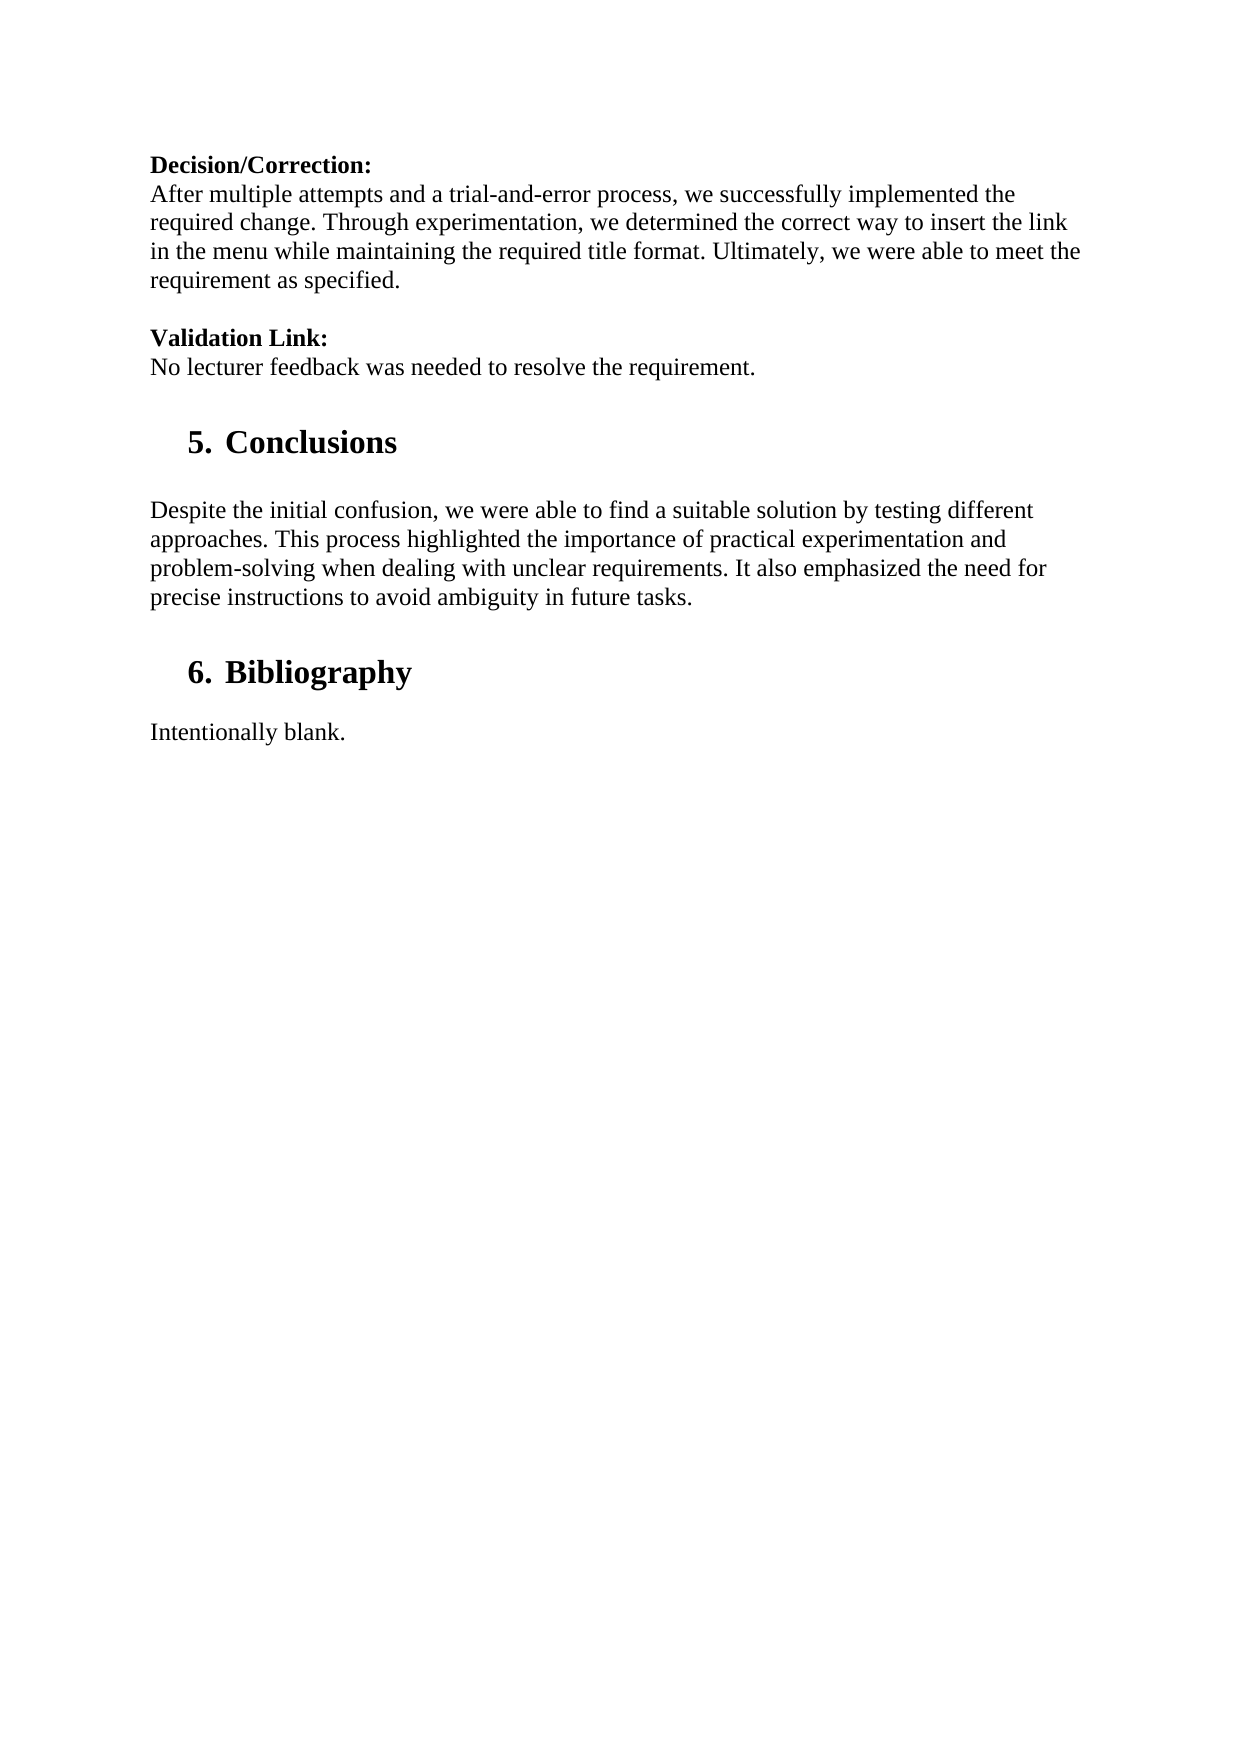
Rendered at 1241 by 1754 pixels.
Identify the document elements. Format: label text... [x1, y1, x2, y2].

text Decision/Correction: After multiple attempts and a trial-and-error process, we successfully implemented the required change. Through experimentation, we determined the correct way to insert the link in the menu while maintaining the required title format. Ultimately, we were able to meet the requirement as specified. [150, 150, 1090, 294]
text Validation Link: No lecturer feedback was needed to resolve the requirement. [150, 323, 1090, 380]
subtitle Conclusions [187, 422, 1090, 460]
text Intentionally blank. [150, 717, 1090, 746]
text Despite the initial confusion, we were able to find a suitable solution by testing different approaches. This process highlighted the importance of practical experimentation and problem-solving when dealing with unclear requirements. It also emphasized the need for precise instructions to avoid ambiguity in future tasks. [150, 495, 1090, 610]
subtitle Bibliography [187, 652, 1090, 690]
